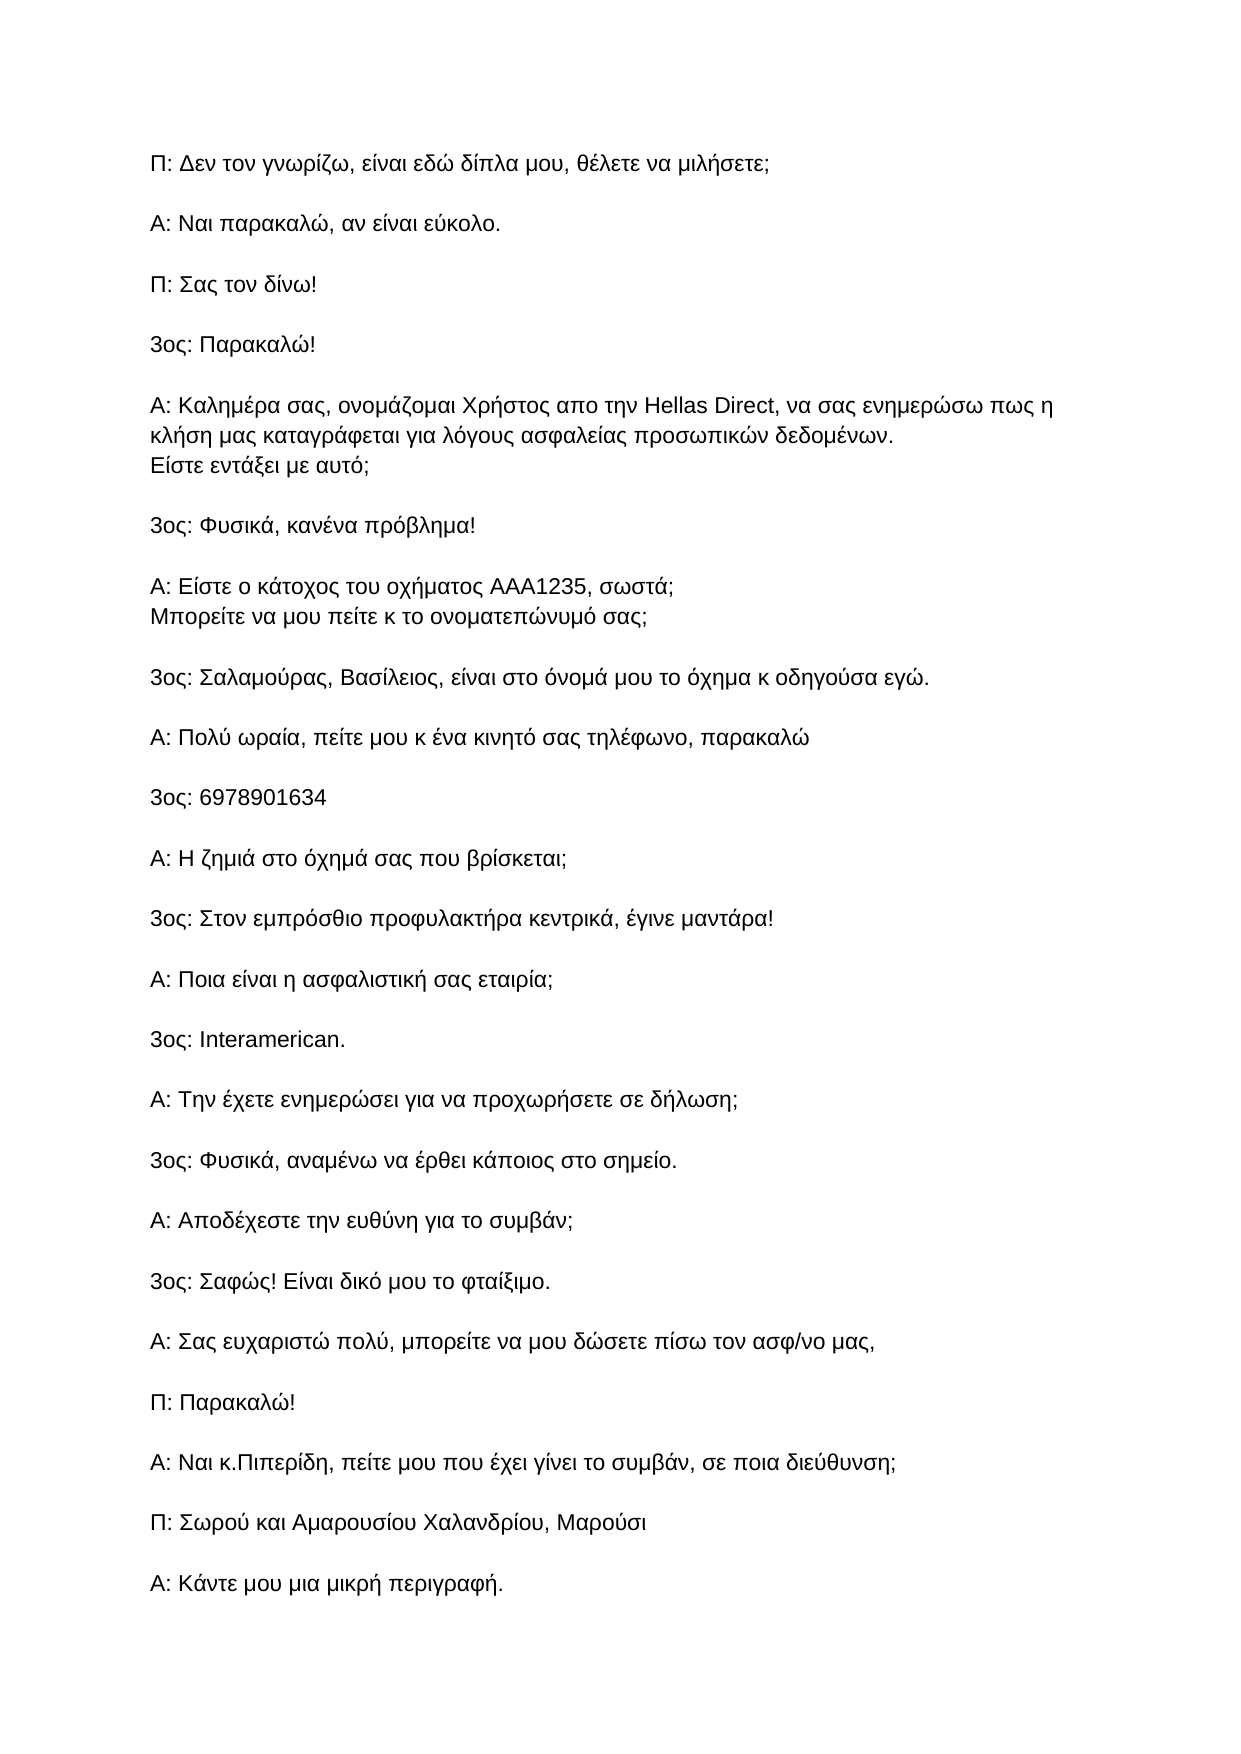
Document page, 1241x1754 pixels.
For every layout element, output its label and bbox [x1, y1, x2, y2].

text [150, 150, 1090, 1596]
